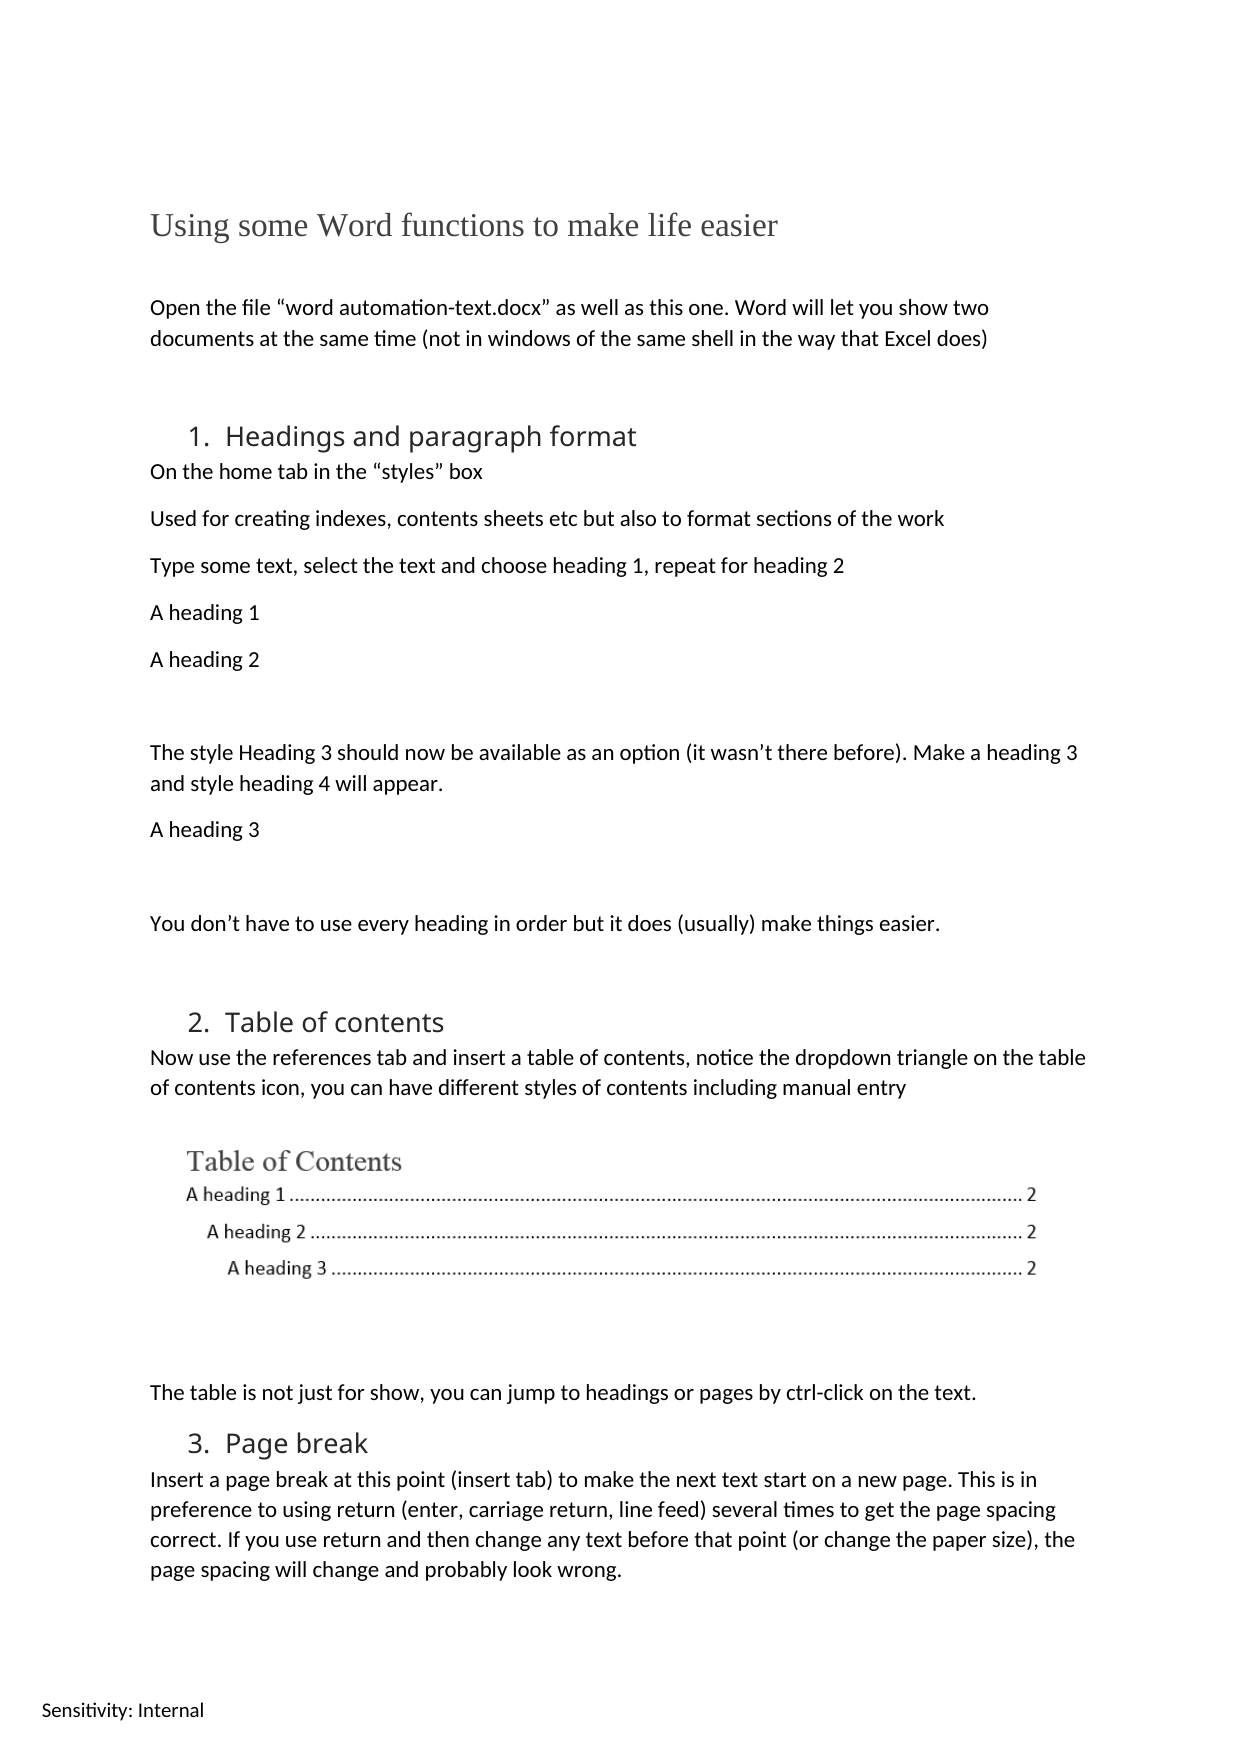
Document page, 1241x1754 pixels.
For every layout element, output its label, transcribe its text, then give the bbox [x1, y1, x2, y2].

text A heading 2 [150, 645, 1090, 673]
text Open the file “word automation-text.docx” as well as this one. Word will let you show two documents at the same time (not in windows of the same shell in the way that Excel does) [150, 293, 1090, 352]
subtitle Table of contents [187, 1003, 1090, 1040]
text Used for creating indexes, contents sheets etc but also to format sections of the work [150, 504, 1090, 532]
text Now use the references tab and insert a table of contents, notice the dropdown triangle on the table of contents icon, you can have different styles of contents including manual entry [150, 1043, 1090, 1101]
text On the home tab in the “styles” box [150, 457, 1090, 485]
subtitle Page break [187, 1425, 1090, 1462]
text Type some text, select the text and choose heading 1, repeat for heading 2 [150, 551, 1090, 579]
text A heading 3 [150, 816, 1090, 843]
text A heading 1 [150, 598, 1090, 626]
subtitle Headings and paragraph format [187, 417, 1090, 454]
text The style Heading 3 should now be available as an option (it wasn’t there before). Make a heading 3 and style heading 4 will appear. [150, 738, 1090, 797]
picture [150, 1120, 1091, 1313]
text Insert a page break at this point (insert tab) to make the next text start on a new page. This is in preference to using return (enter, carriage return, line feed) several times to get the page spacing correct. If you use return and then change any text before that point (or change the paper size), the page spacing will change and probably look wrong. [150, 1465, 1090, 1583]
text You don’t have to use every heading in order but it does (usually) make things easier. [150, 909, 1090, 937]
subtitle Using some Word functions to make life easier [150, 205, 1090, 243]
text The table is not just for show, you can jump to headings or pages by ctrl-click on the text. [150, 1378, 1090, 1406]
